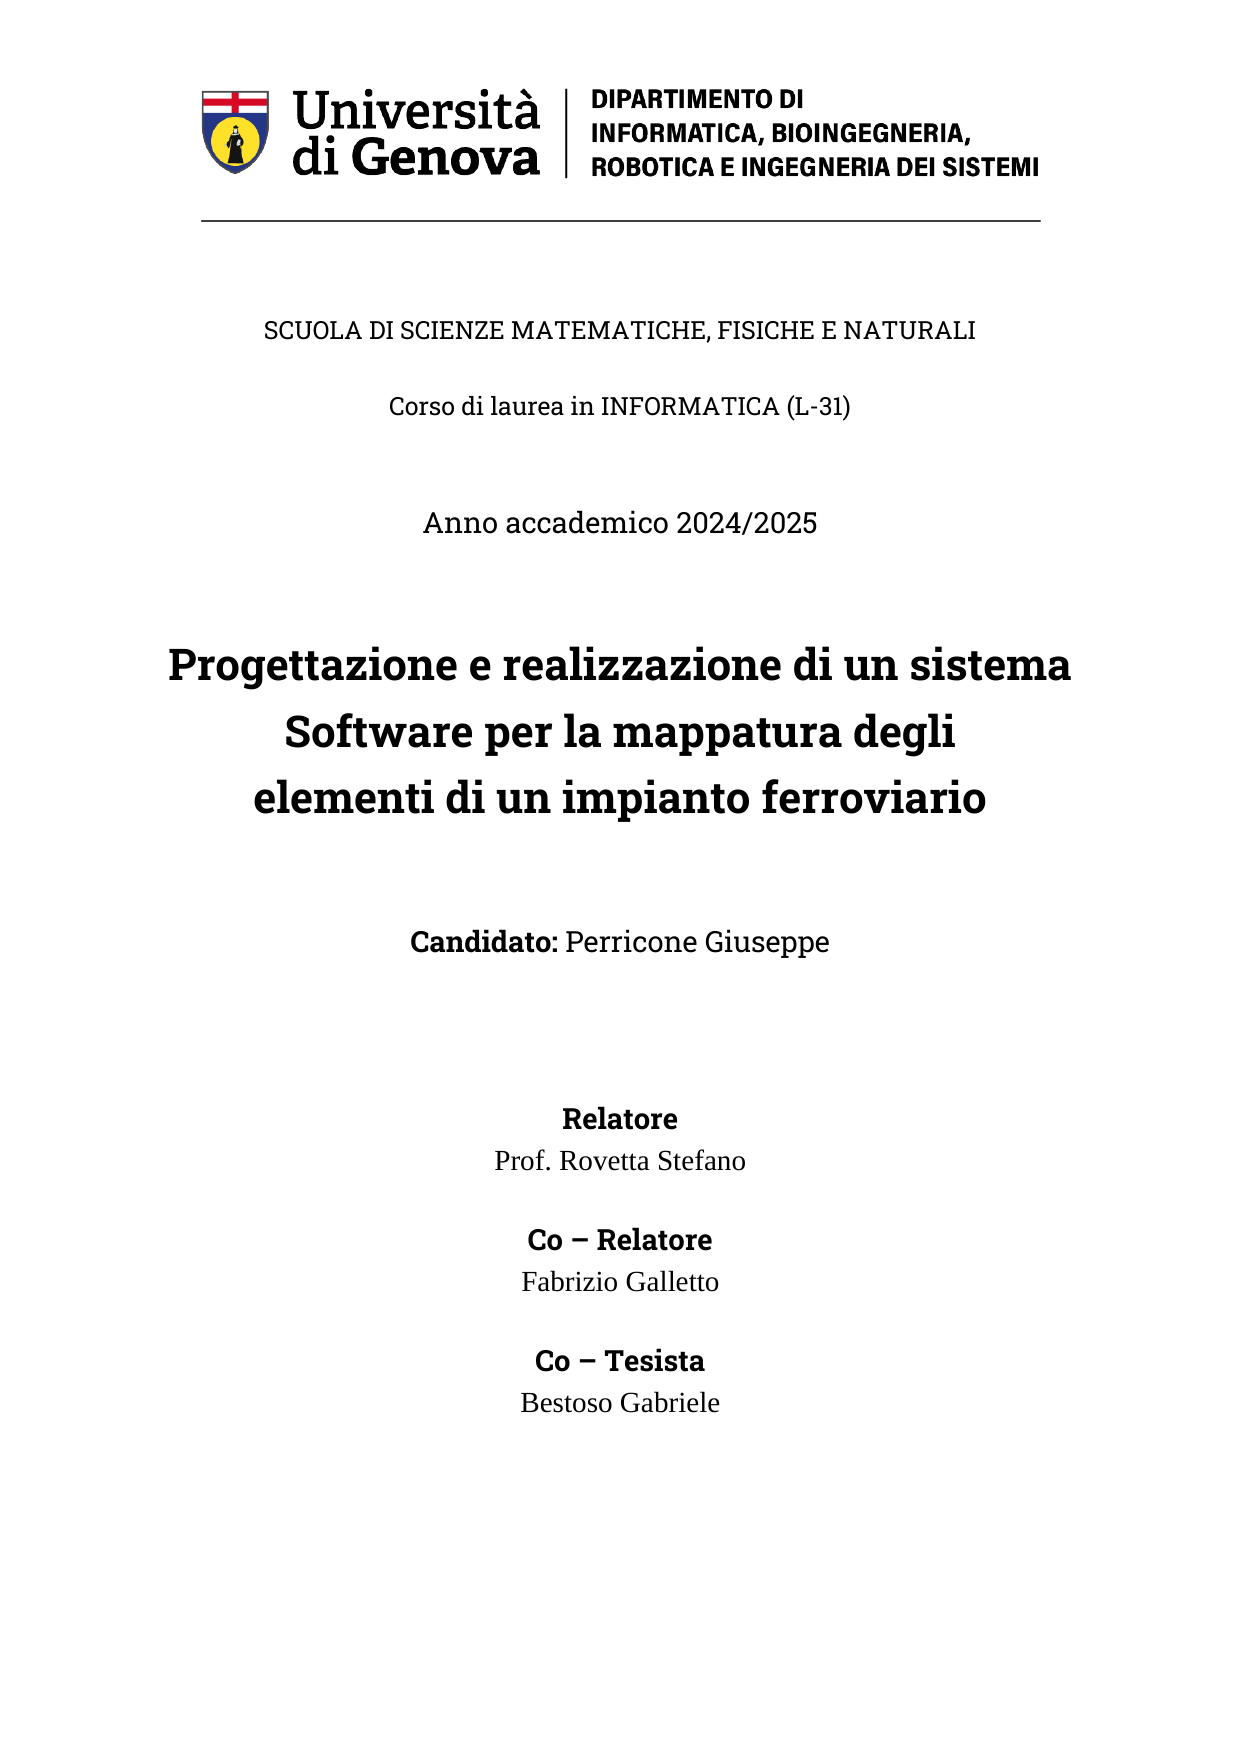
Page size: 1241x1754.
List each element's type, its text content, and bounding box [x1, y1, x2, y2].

text Corso di laurea in INFORMATICA (L-31) [150, 389, 1090, 422]
text Progettazione e realizzazione di un sistema Software per la mappatura degli [150, 635, 1090, 759]
picture [150, 75, 1091, 234]
text Anno accademico 2024/2025 [150, 503, 1090, 541]
text Prof. Rovetta Stefano [150, 1143, 1090, 1176]
text Bestoso Gabriele [150, 1385, 1090, 1419]
text Co – Relatore [150, 1220, 1090, 1258]
text Candidato: Perricone Giuseppe [150, 922, 1090, 961]
text Co – Tesista [150, 1341, 1090, 1379]
text Fabrizio Galletto [150, 1264, 1090, 1298]
text Relatore [150, 1099, 1090, 1137]
text SCUOLA DI SCIENZE MATEMATICHE, FISICHE E NATURALI [150, 313, 1090, 346]
text elementi di un impianto ferroviario [150, 768, 1090, 825]
